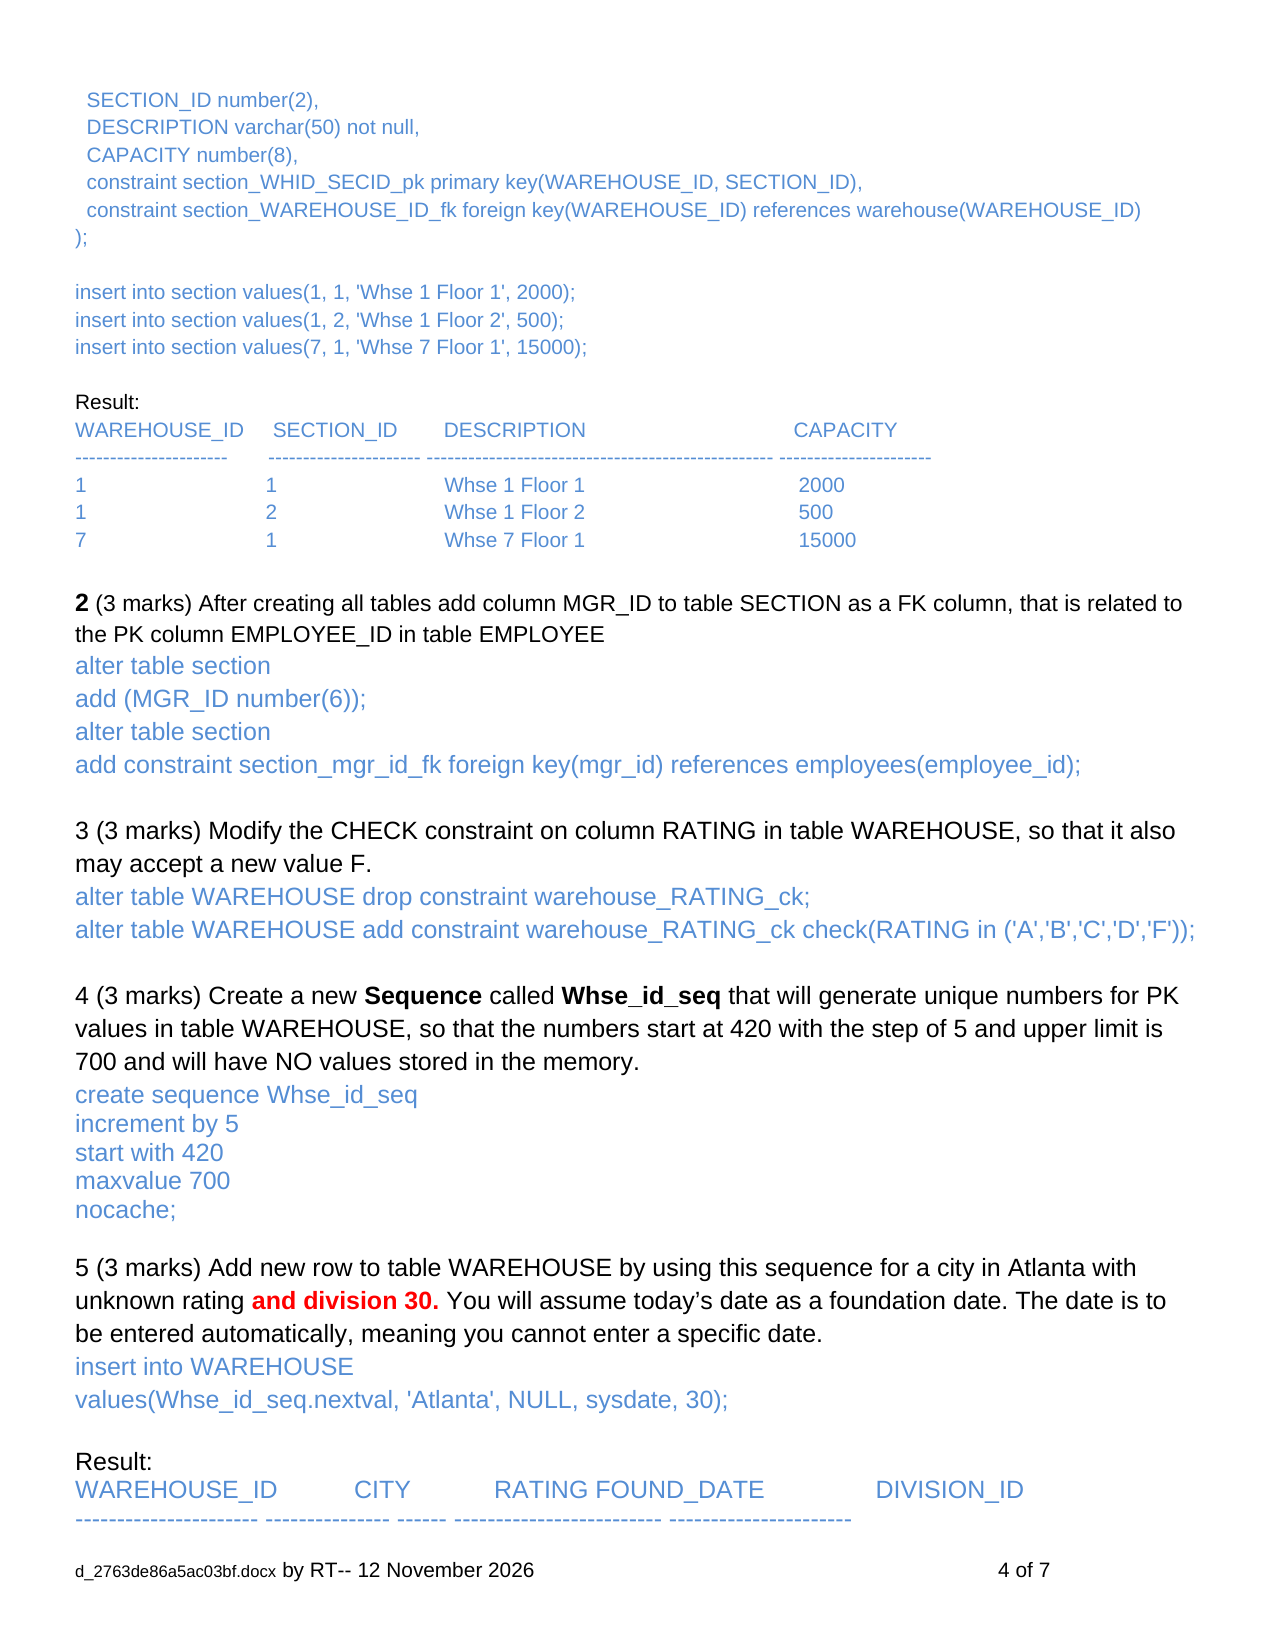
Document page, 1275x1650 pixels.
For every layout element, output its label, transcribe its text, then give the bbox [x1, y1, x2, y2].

text alter table section [75, 651, 1275, 679]
text insert into section values(1, 2, 'Whse 1 Floor 2', 500); [75, 307, 1200, 331]
text nocache; [75, 1195, 1200, 1224]
text insert into section values(1, 1, 'Whse 1 Floor 1', 2000); [75, 280, 1200, 304]
text WAREHOUSE_ID CITY RATING FOUND_DATE DIVISION_ID [75, 1475, 1200, 1504]
text WAREHOUSE_ID SECTION_ID DESCRIPTION CAPACITY [75, 417, 1200, 441]
text 4 (3 marks) Create a new Sequence called Whse_id_seq that will generate unique numbers for PK values in table WAREHOUSE, so that the numbers start at 420 with the step of 5 and upper limit is 700 and will have NO values stored in the memory. [75, 981, 1200, 1076]
text create sequence Whse_id_seq [75, 1080, 1200, 1109]
text DESCRIPTION varchar(50) not null, [75, 115, 1200, 139]
text maxvalue 700 [75, 1166, 1200, 1195]
text values(Whse_id_seq.nextval, 'Atlanta', NULL, sysdate, 30); [75, 1385, 1200, 1413]
text 2 (3 marks) After creating all tables add column MGR_ID to table SECTION as a FK column, that is related to the PK column EMPLOYEE_ID in table EMPLOYEE [75, 588, 1200, 647]
text 3 (3 marks) Modify the CHECK constraint on column RATING in table WAREHOUSE, so that it also may accept a new value F. [75, 816, 1200, 878]
text ---------------------- --------------- ------ ------------------------- ---------------------- [75, 1504, 1200, 1533]
text alter table section [75, 717, 1275, 746]
text SECTION_ID number(2), [75, 87, 1200, 111]
text start with 420 [75, 1138, 1200, 1166]
text constraint section_WHID_SECID_pk primary key(WAREHOUSE_ID, SECTION_ID), [75, 170, 1200, 194]
text CAPACITY number(8), [75, 142, 1200, 166]
text add constraint section_mgr_id_fk foreign key(mgr_id) references employees(employee_id); [75, 750, 1275, 779]
text insert into section values(7, 1, 'Whse 7 Floor 1', 15000); [75, 335, 1200, 359]
text 1 1 Whse 1 Floor 1 2000 [75, 472, 1200, 496]
text Result: [75, 390, 1200, 414]
text increment by 5 [75, 1109, 1200, 1138]
text ); [75, 225, 1200, 249]
text alter table WAREHOUSE drop constraint warehouse_RATING_ck; [75, 882, 1200, 911]
text constraint section_WAREHOUSE_ID_fk foreign key(WAREHOUSE_ID) references warehouse(WAREHOUSE_ID) [75, 197, 1200, 221]
text 7 1 Whse 7 Floor 1 15000 [75, 527, 1200, 551]
text alter table WAREHOUSE add constraint warehouse_RATING_ck check(RATING in ('A','B','C','D','F')); [75, 915, 1200, 944]
text 1 2 Whse 1 Floor 2 500 [75, 500, 1200, 524]
text ---------------------- ---------------------- -------------------------------------------------- ---------------------- [75, 445, 1200, 469]
text Result: [75, 1446, 1200, 1475]
text 5 (3 marks) Add new row to table WAREHOUSE by using this sequence for a city in Atlanta with unknown rating and division 30. You will assume today’s date as a foundation date. The date is to be entered automatically, meaning you cannot enter a specific date. [75, 1253, 1200, 1347]
text add (MGR_ID number(6)); [75, 684, 1275, 713]
text insert into WAREHOUSE [75, 1352, 1200, 1380]
